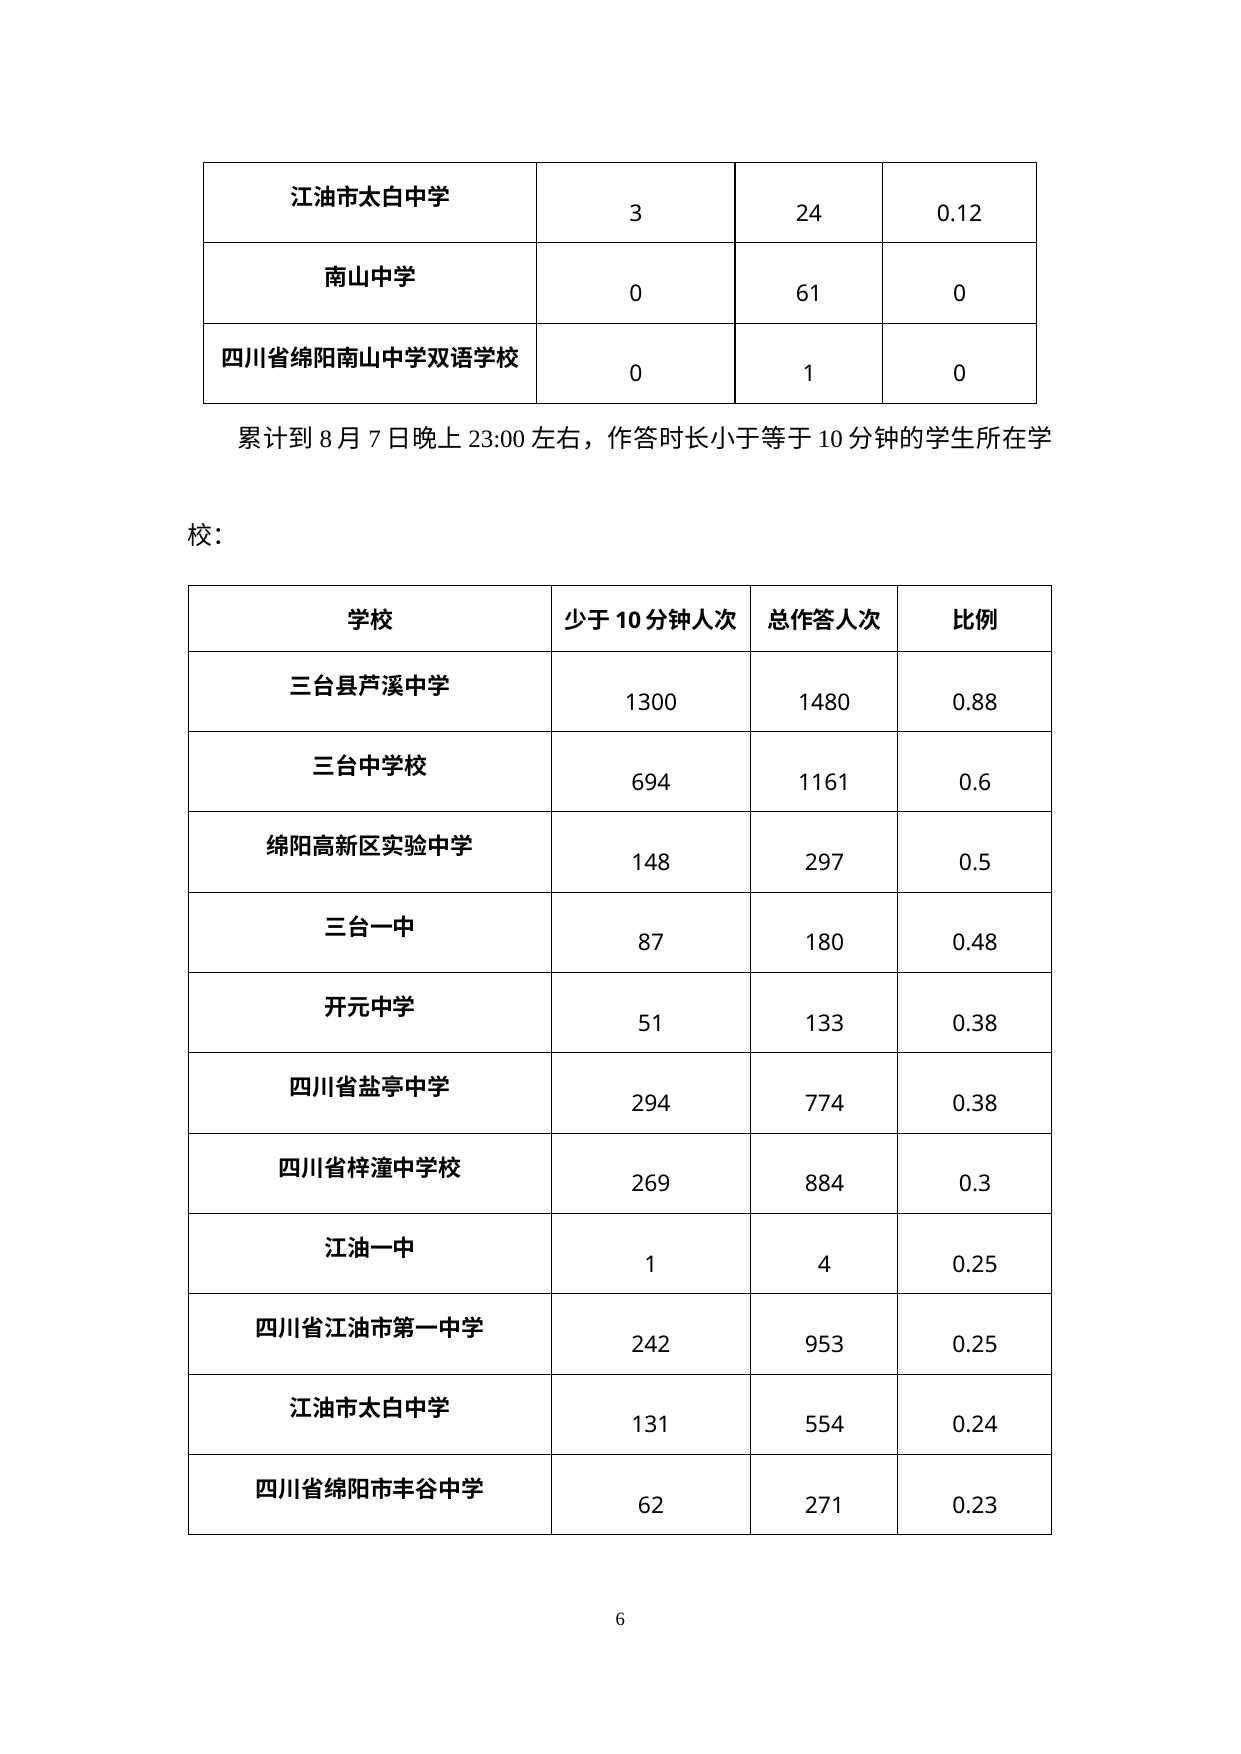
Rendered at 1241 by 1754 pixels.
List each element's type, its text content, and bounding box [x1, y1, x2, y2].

table_cell 四川省盐亭中学 [189, 1053, 551, 1132]
table_cell 242 [552, 1294, 750, 1373]
table_header 少于10分钟人次 [552, 586, 750, 651]
table_cell 0.24 [898, 1375, 1051, 1454]
table_cell 开元中学 [189, 973, 551, 1052]
table_cell 180 [751, 893, 897, 972]
table_header 学校 [189, 586, 551, 651]
table_cell 0 [537, 243, 734, 323]
table_cell 774 [751, 1053, 897, 1132]
table_cell 三台县芦溪中学 [189, 652, 551, 731]
table_cell 四川省绵阳南山中学双语学校 [204, 324, 536, 403]
table_cell 0.3 [898, 1134, 1051, 1213]
table_cell 0 [537, 324, 734, 403]
table_cell 绵阳高新区实验中学 [189, 812, 551, 892]
table_cell 271 [751, 1455, 897, 1534]
text 累计到8月7日晚上23:00左右，作答时长小于等于10分钟的学生所在学校： [187, 404, 1053, 566]
table_cell 884 [751, 1134, 897, 1213]
table_cell 四川省梓潼中学校 [189, 1134, 551, 1213]
table_cell 4 [751, 1214, 897, 1293]
table_cell 3 [537, 163, 734, 242]
table_cell 694 [552, 732, 750, 811]
table_cell 0.25 [898, 1214, 1051, 1293]
table_cell 三台中学校 [189, 732, 551, 811]
table_header 总作答人次 [751, 586, 897, 651]
table_cell 江油市太白中学 [204, 163, 536, 242]
table_cell 0 [883, 243, 1036, 323]
table_cell 0.12 [883, 163, 1036, 242]
table_cell 0.38 [898, 973, 1051, 1052]
table_cell 61 [736, 243, 882, 323]
table_header 比例 [898, 586, 1051, 651]
table_cell 1300 [552, 652, 750, 731]
table_cell 87 [552, 893, 750, 972]
table_cell 江油一中 [189, 1214, 551, 1293]
table_cell 294 [552, 1053, 750, 1132]
table_cell 0.6 [898, 732, 1051, 811]
table_cell 0.25 [898, 1294, 1051, 1373]
table_cell 四川省江油市第一中学 [189, 1294, 551, 1373]
table_cell 1 [736, 324, 882, 403]
table_cell 24 [736, 163, 882, 242]
table_cell 554 [751, 1375, 897, 1454]
table_cell 131 [552, 1375, 750, 1454]
table_cell 江油市太白中学 [189, 1375, 551, 1454]
table_cell 269 [552, 1134, 750, 1213]
table_cell 297 [751, 812, 897, 892]
table_cell 133 [751, 973, 897, 1052]
table_cell 0.48 [898, 893, 1051, 972]
table_cell 0.88 [898, 652, 1051, 731]
table_cell 62 [552, 1455, 750, 1534]
table_cell 0.23 [898, 1455, 1051, 1534]
table_cell 1161 [751, 732, 897, 811]
table_cell 51 [552, 973, 750, 1052]
table_cell 三台一中 [189, 893, 551, 972]
table_cell 1 [552, 1214, 750, 1293]
table_cell 0 [883, 324, 1036, 403]
table_cell 148 [552, 812, 750, 892]
table_cell 1480 [751, 652, 897, 731]
table_cell 四川省绵阳市丰谷中学 [189, 1455, 551, 1534]
table_cell 0.5 [898, 812, 1051, 892]
table_cell 0.38 [898, 1053, 1051, 1132]
table_cell 953 [751, 1294, 897, 1373]
table_cell 南山中学 [204, 243, 536, 323]
